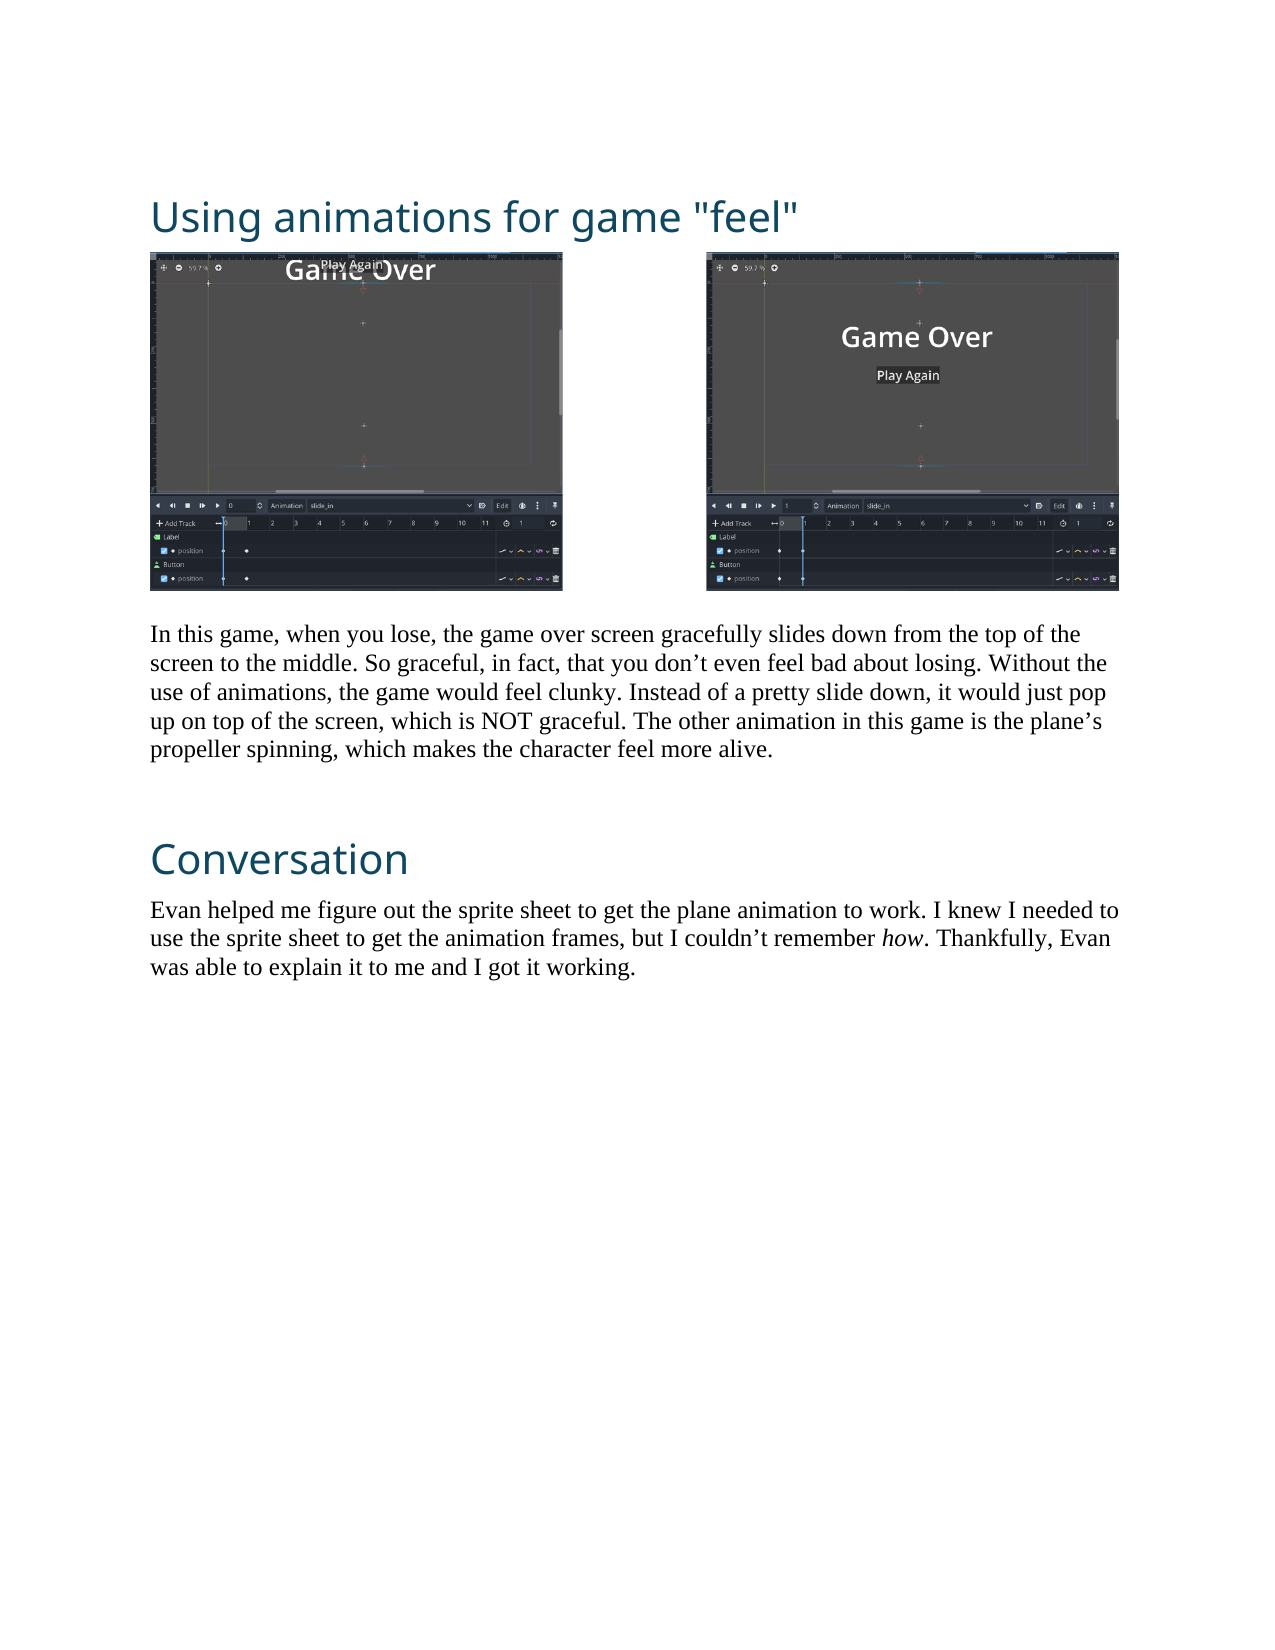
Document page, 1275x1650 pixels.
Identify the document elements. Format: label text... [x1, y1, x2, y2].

picture [150, 252, 563, 591]
text In this game, when you lose, the game over screen gracefully slides down from the top of the screen to the middle. So graceful, in fact, that you don’t even feel bad about losing. Without the use of animations, the game would feel clunky. Instead of a pretty slide down, it would just pop up on top of the screen, which is NOT graceful. The other animation in this game is the plane’s propeller spinning, which makes the character feel more alive. [150, 619, 1125, 763]
subtitle Using animations for game "feel" [150, 187, 1125, 244]
subtitle Conversation [150, 829, 1125, 886]
text Evan helped me figure out the sprite sheet to get the plane animation to work. I knew I needed to use the sprite sheet to get the animation frames, but I couldn’t remember how. Thankfully, Evan was able to explain it to me and I got it working. [150, 895, 1125, 981]
picture [706, 252, 1119, 591]
